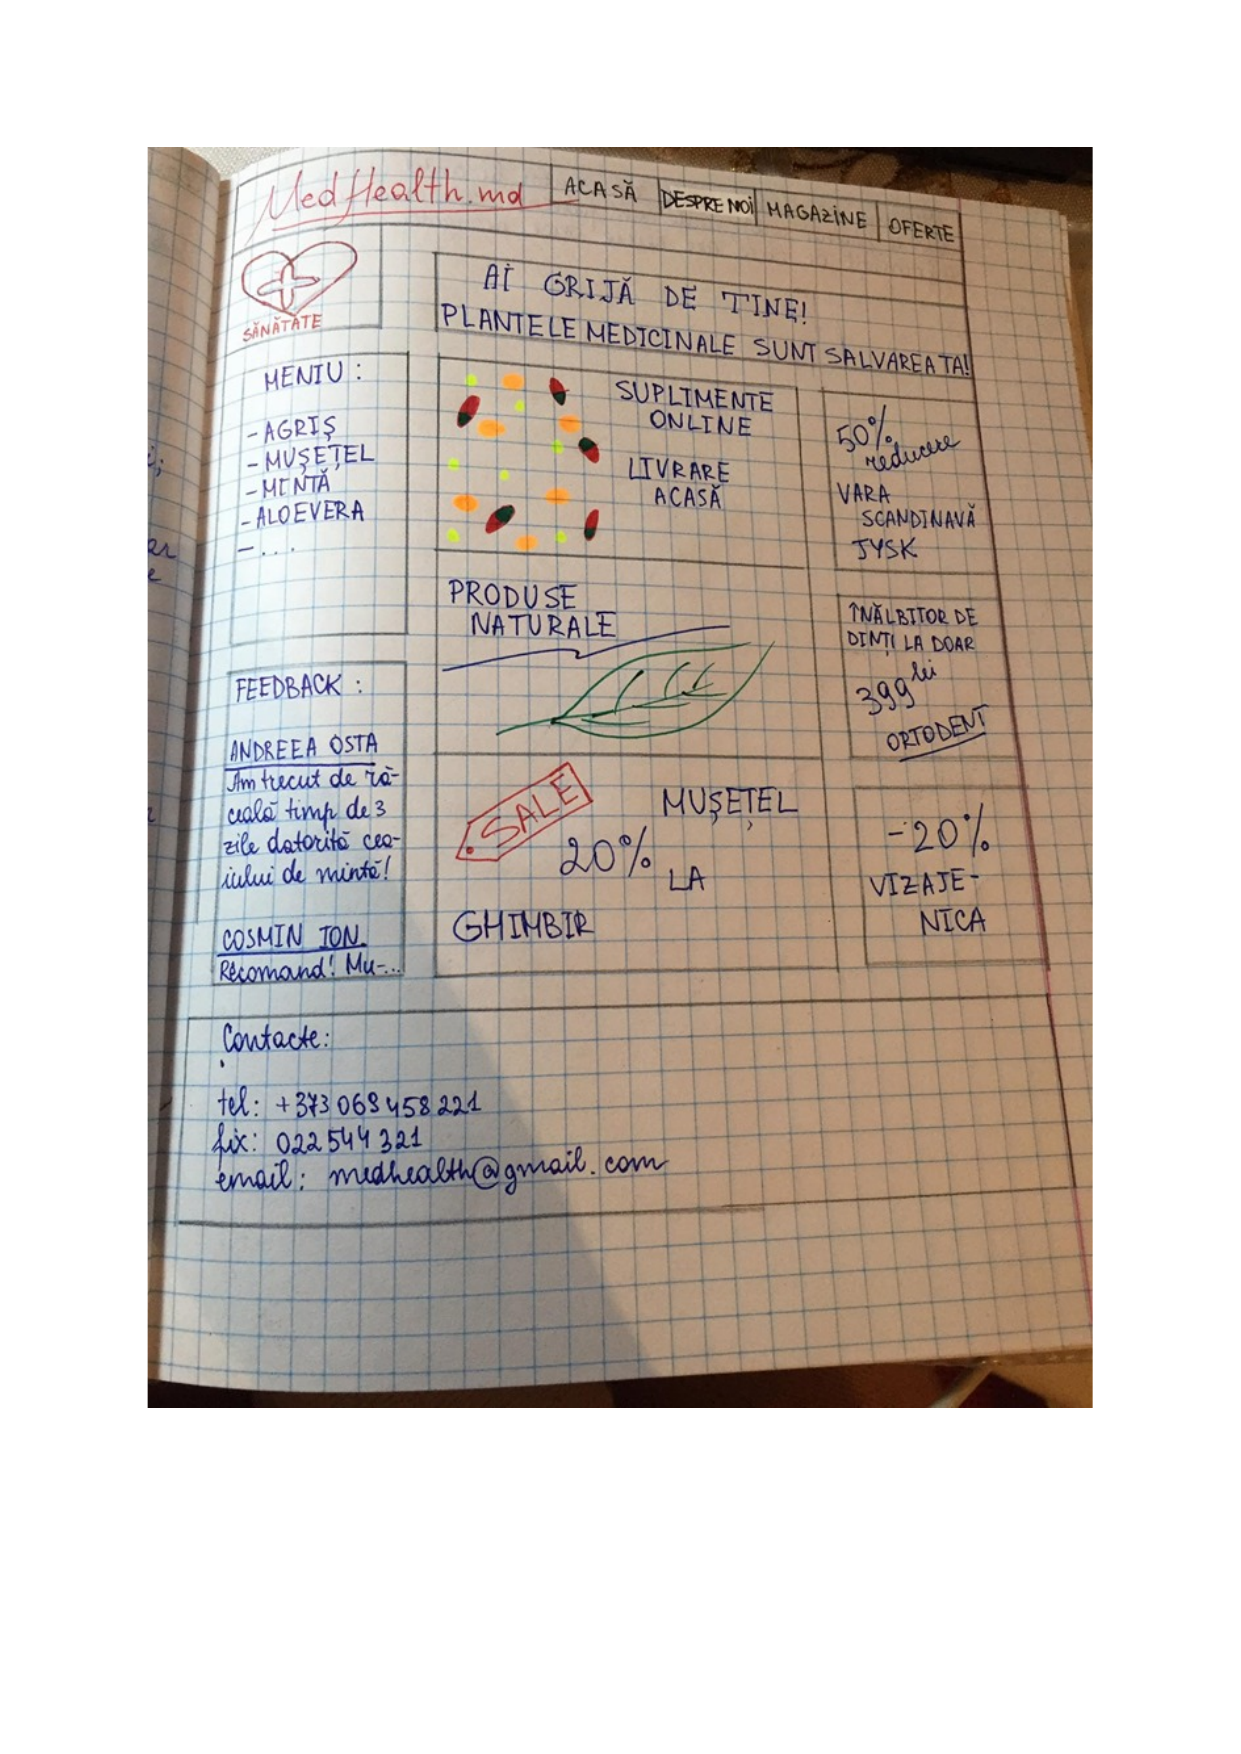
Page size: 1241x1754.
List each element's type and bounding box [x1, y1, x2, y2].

picture [147, 147, 1093, 1408]
